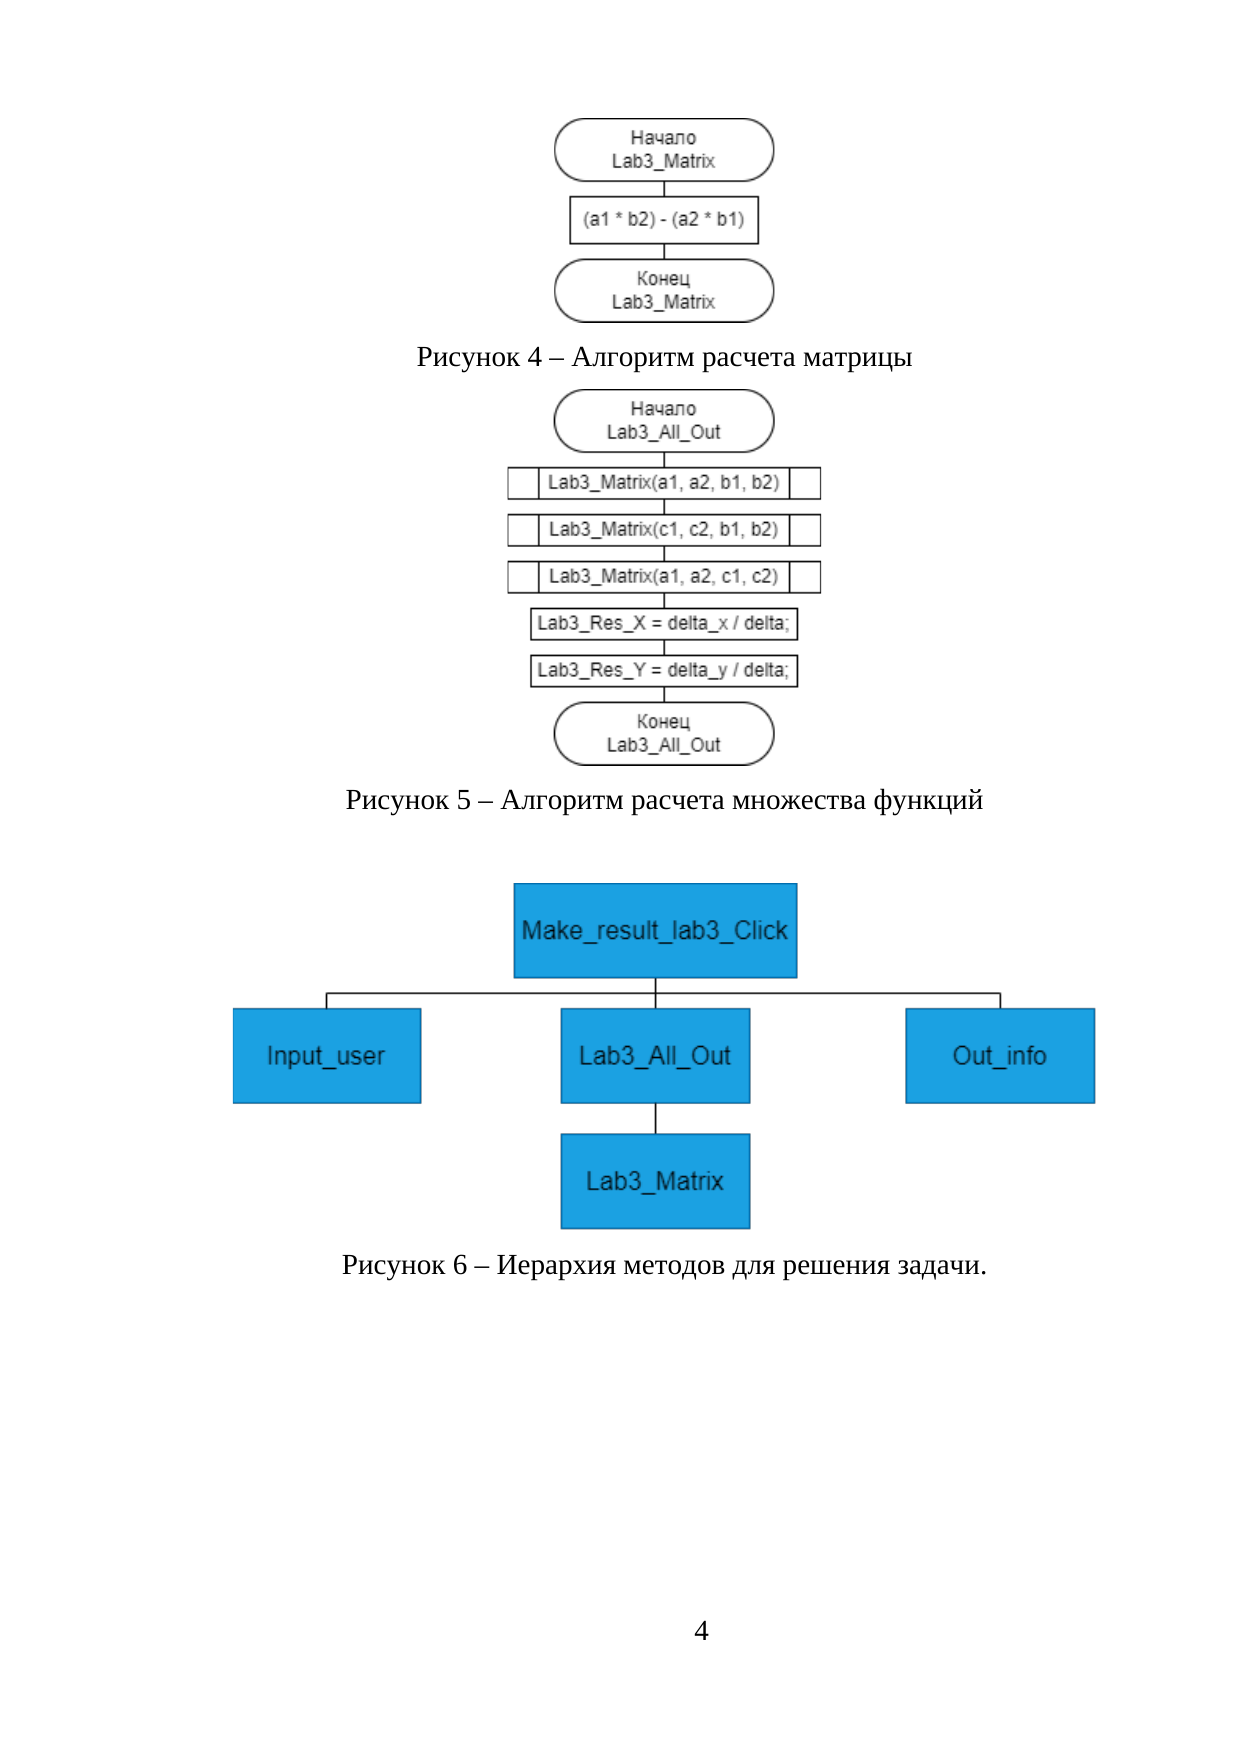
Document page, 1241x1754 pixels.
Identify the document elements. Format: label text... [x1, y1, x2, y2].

text Рисунок 4 – Алгоритм расчета матрицы [177, 339, 1152, 373]
text Рисунок 5 – Алгоритм расчета множества функций [177, 782, 1152, 816]
picture [507, 389, 822, 766]
picture [232, 883, 1097, 1231]
text Рисунок 6 – Иерархия методов для решения задачи. [177, 1247, 1152, 1281]
picture [554, 118, 775, 323]
